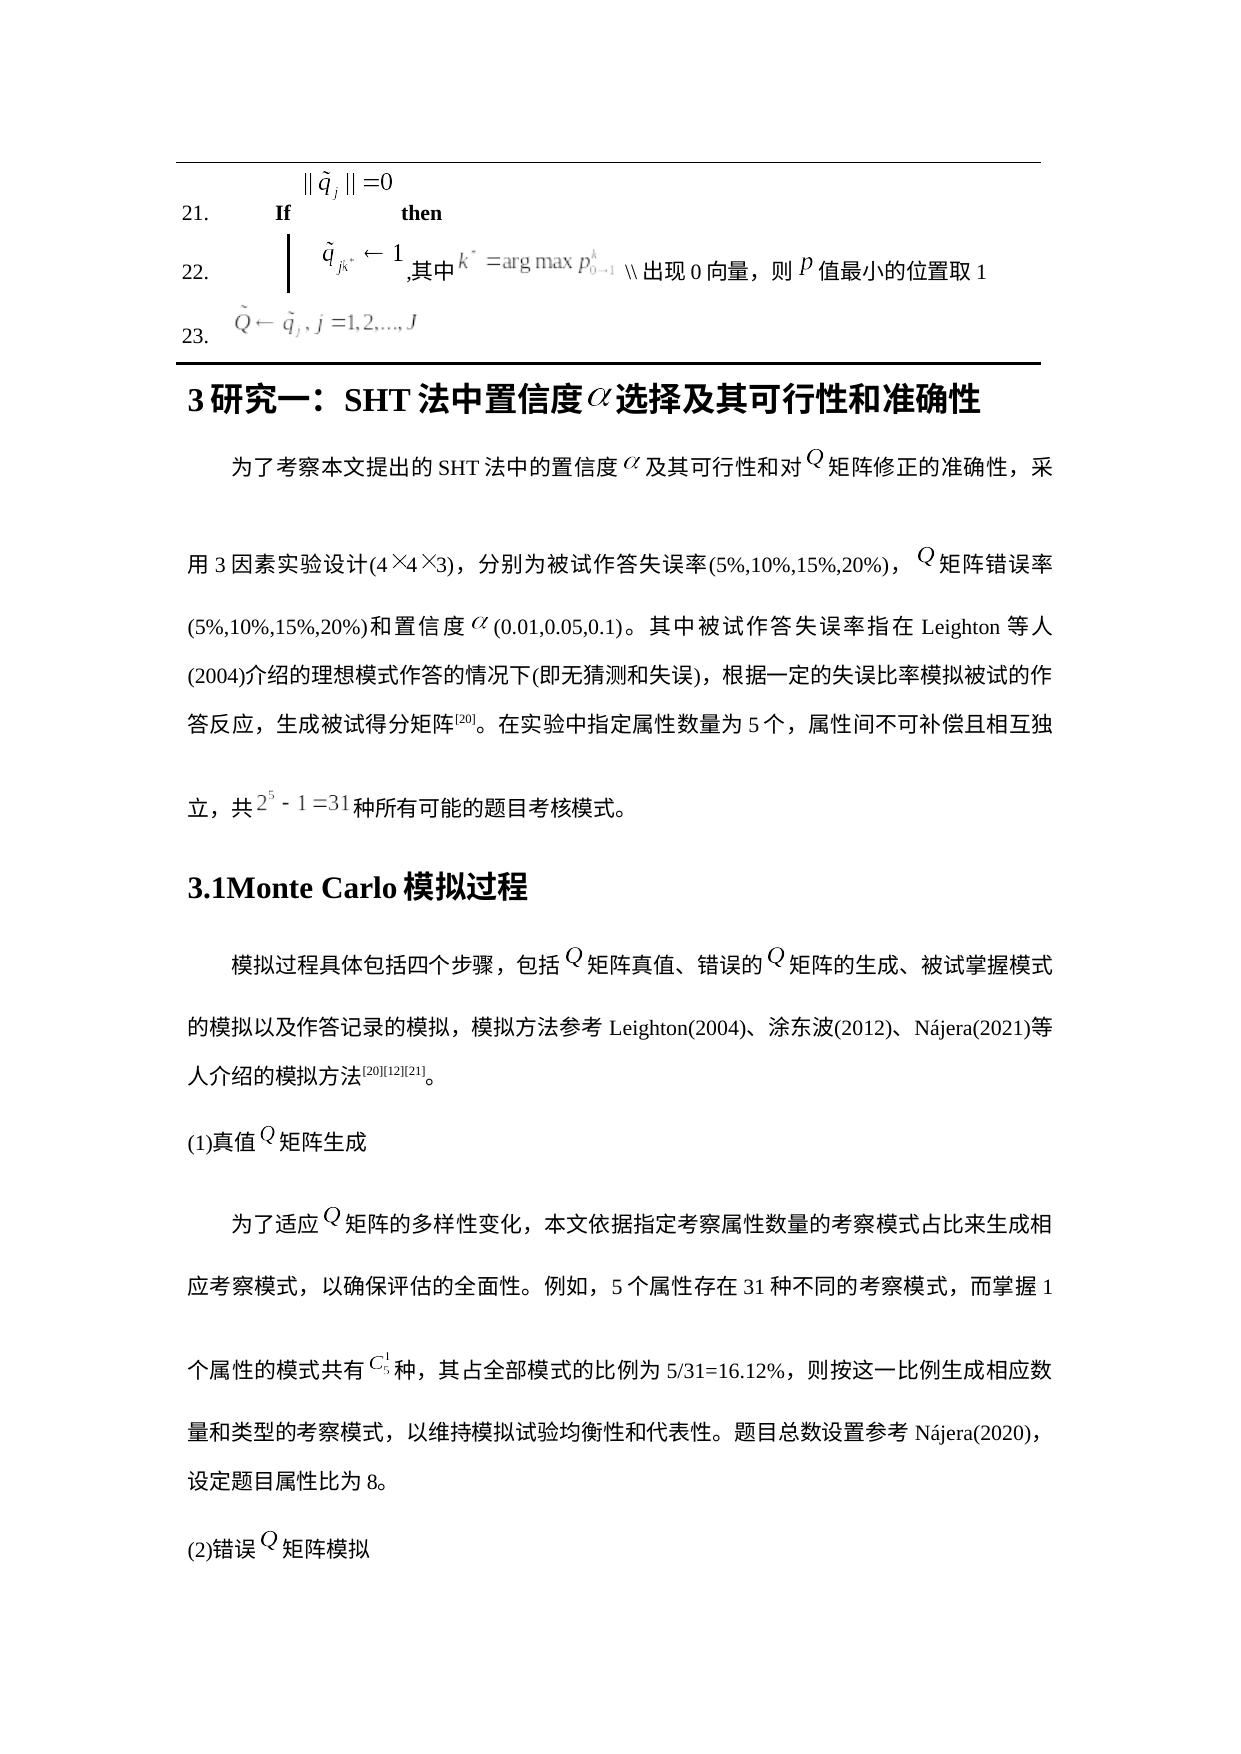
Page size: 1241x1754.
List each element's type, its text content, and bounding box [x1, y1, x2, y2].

text 为了适应矩阵的多样性变化，本文依据指定考察属性数量的考察模式占比来生成相应考察模式，以确保评估的全面性。例如，5个属性存在31种不同的考察模式，而掌握1个属性的模式共有种，其占全部模式的比例为5/31=16.12%，则按这一比例生成相应数量和类型的考察模式，以维持模拟试验均衡性和代表性。题目总数设置参考Nájera(2020)，设定题目属性比为8。 [187, 1187, 1053, 1496]
text (2)错误矩阵模拟 [187, 1512, 1053, 1577]
subtitle 3研究一：SHT法中置信度选择及其可行性和准确性 [187, 365, 1053, 430]
table_cell [176, 293, 1041, 362]
text (1)真值矩阵生成 [187, 1107, 1053, 1172]
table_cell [176, 163, 1041, 293]
subtitle 3.1Monte Carlo模拟过程 [187, 852, 1053, 917]
text 模拟过程具体包括四个步骤，包括矩阵真值、错误的矩阵的生成、被试掌握模式的模拟以及作答记录的模拟，模拟方法参考Leighton(2004)、涂东波(2012)、Nájera(2021)等人介绍的模拟方法[20][12][21]。 [187, 928, 1053, 1091]
text 为了考察本文提出的SHT法中的置信度及其可行性和对矩阵修正的准确性，采用3因素实验设计(443)，分别为被试作答失误率(5%,10%,15%,20%)，矩阵错误率(5%,10%,15%,20%)和置信度(0.01,0.05,0.1)。其中被试作答失误率指在Leighton等人(2004)介绍的理想模式作答的情况下(即无猜测和失误)，根据一定的失误比率模拟被试的作答反应，生成被试得分矩阵[16]。在实验中指定属性数量为5个，属性间不可补偿且相互独立，共种所有可能的题目考核模式。 [187, 430, 1053, 836]
